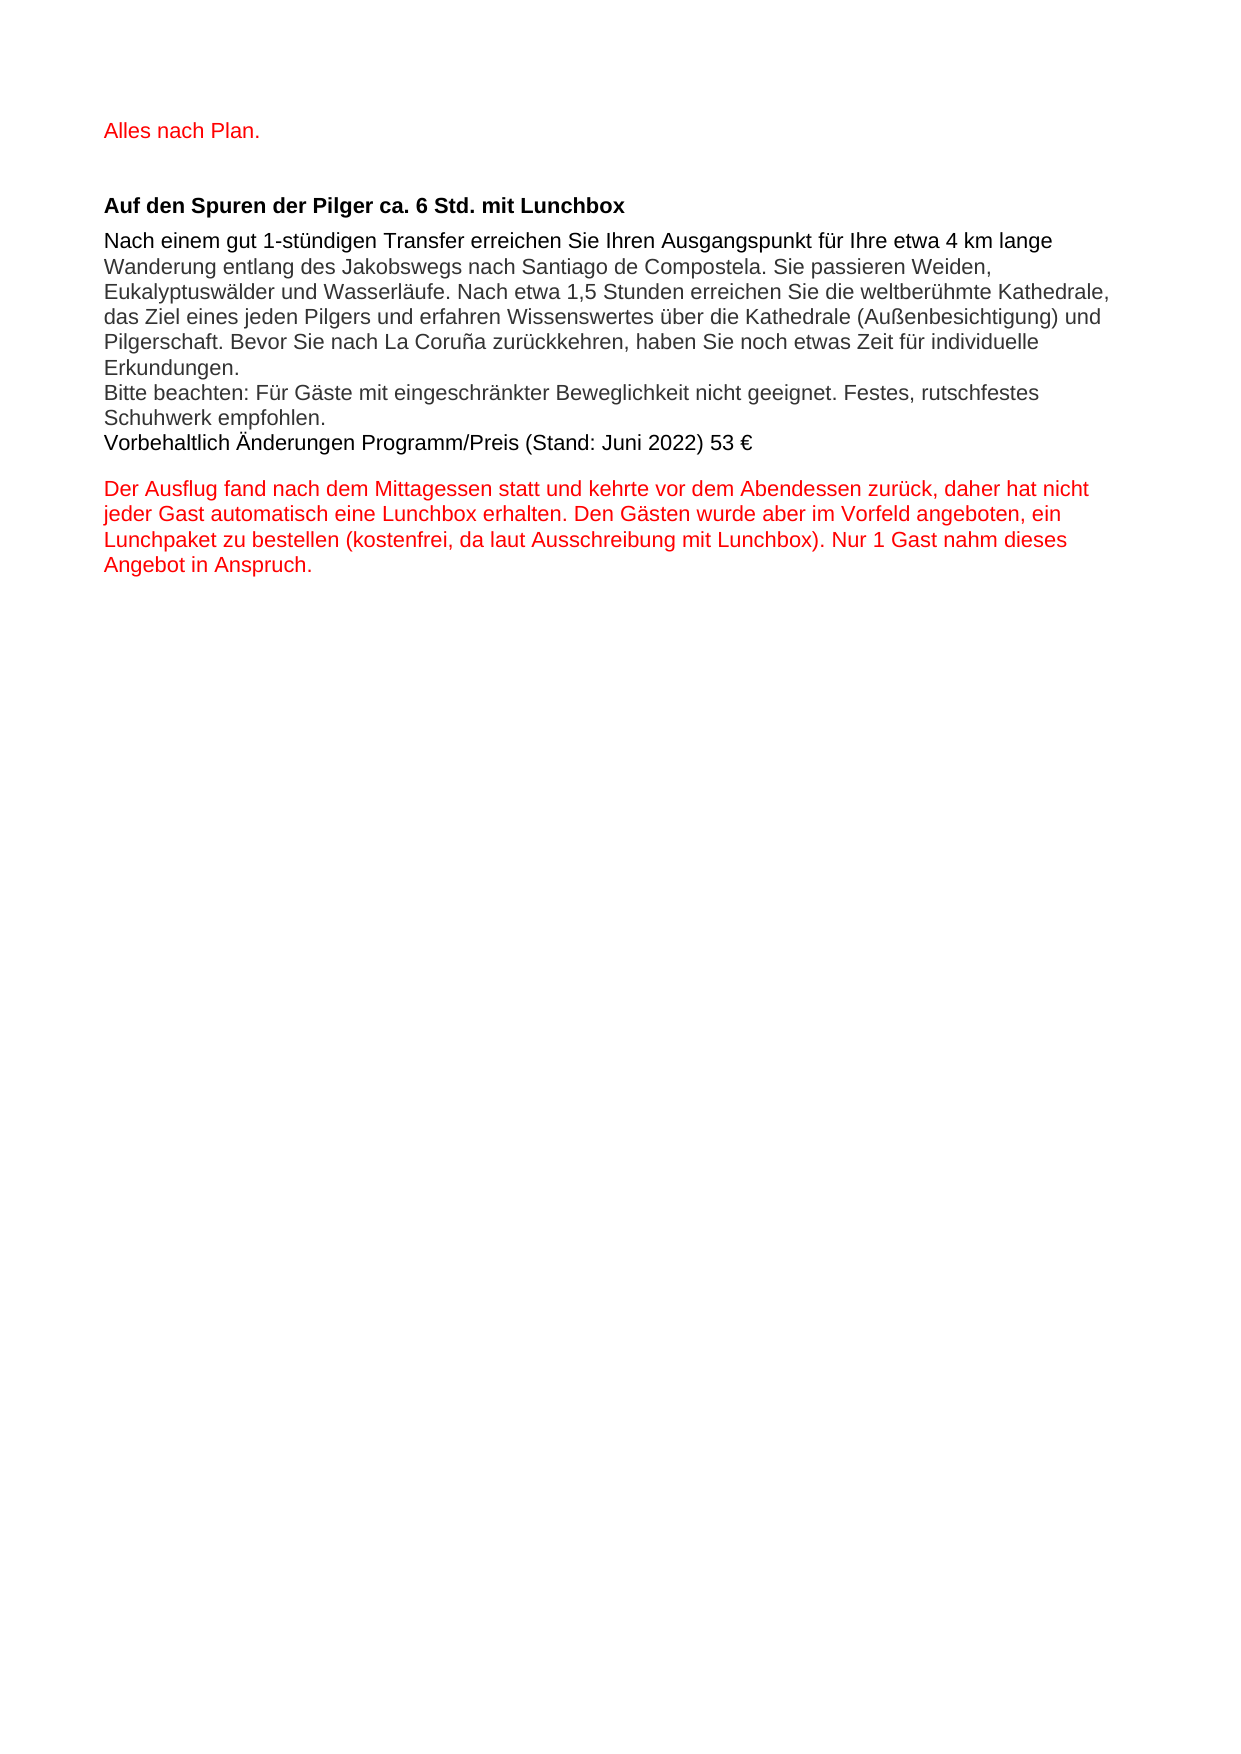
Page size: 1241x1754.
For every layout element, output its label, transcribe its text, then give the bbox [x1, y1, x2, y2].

text Alles nach Plan. [103, 118, 1137, 143]
text Auf den Spuren der Pilger ca. 6 Std. mit Lunchbox [103, 193, 1137, 219]
text Vorbehaltlich Änderungen Programm/Preis (Stand: Juni 2022) 53 € [103, 430, 1137, 455]
text Bitte beachten: Für Gäste mit eingeschränkter Beweglichkeit nicht geeignet. Festes, rutschfestes Schuhwerk empfohlen. [103, 379, 1137, 430]
text Nach einem gut 1-stündigen Transfer erreichen Sie Ihren Ausgangspunkt für Ihre etwa 4 km lange Wanderung entlang des Jakobswegs nach Santiago de Compostela. Sie passieren Weiden, Eukalyptuswälder und Wasserläufe. Nach etwa 1,5 Stunden erreichen Sie die weltberühmte Kathedrale, das Ziel eines jeden Pilgers und erfahren Wissenswertes über die Kathedrale (Außenbesichtigung) und Pilgerschaft. Bevor Sie nach La Coruña zurückkehren, haben Sie noch etwas Zeit für individuelle Erkundungen. [103, 228, 1137, 379]
